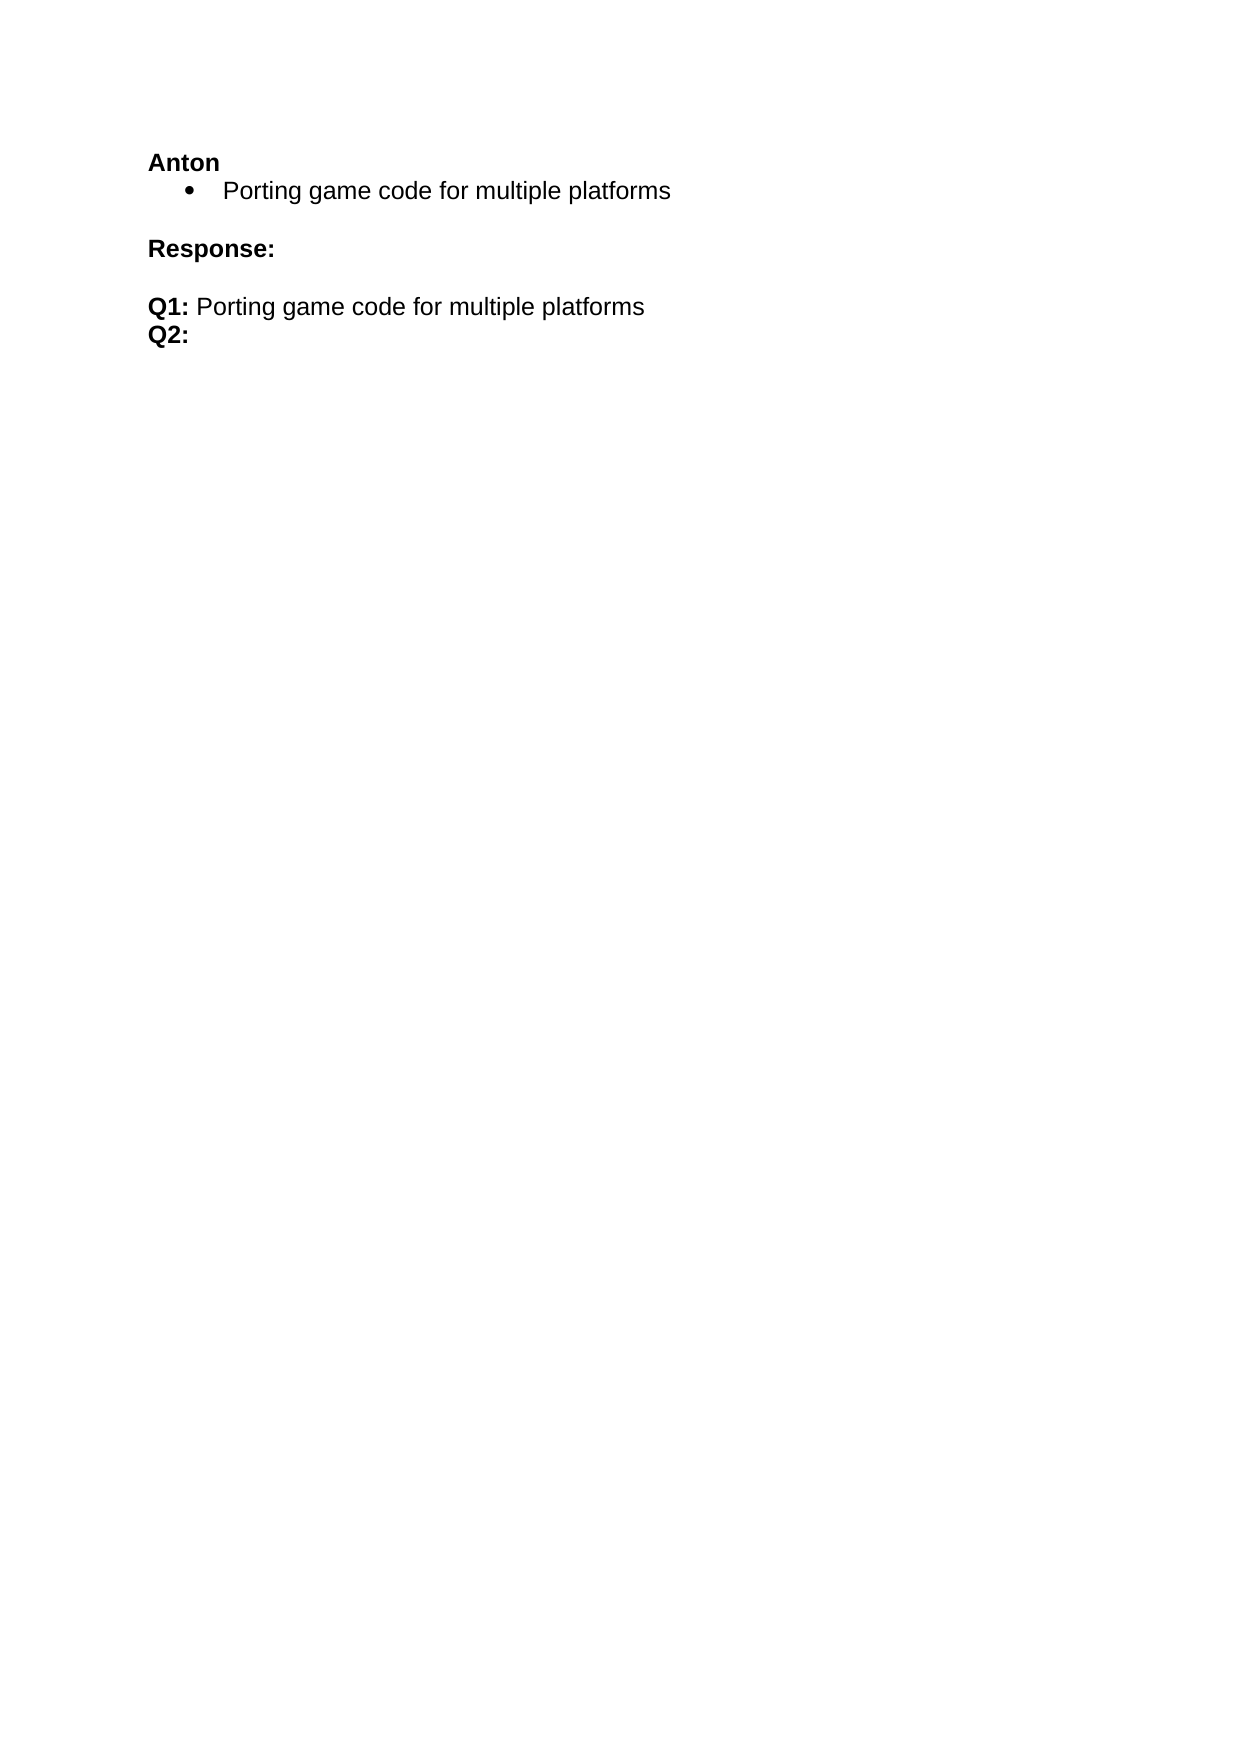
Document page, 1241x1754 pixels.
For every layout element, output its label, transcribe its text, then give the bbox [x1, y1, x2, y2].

text Q1: Porting game code for multiple platforms [148, 291, 1093, 320]
text Response: [148, 234, 1093, 263]
text Anton [148, 148, 1093, 176]
list Porting game code for multiple platforms [185, 176, 1093, 205]
text Q2: [148, 320, 1093, 349]
